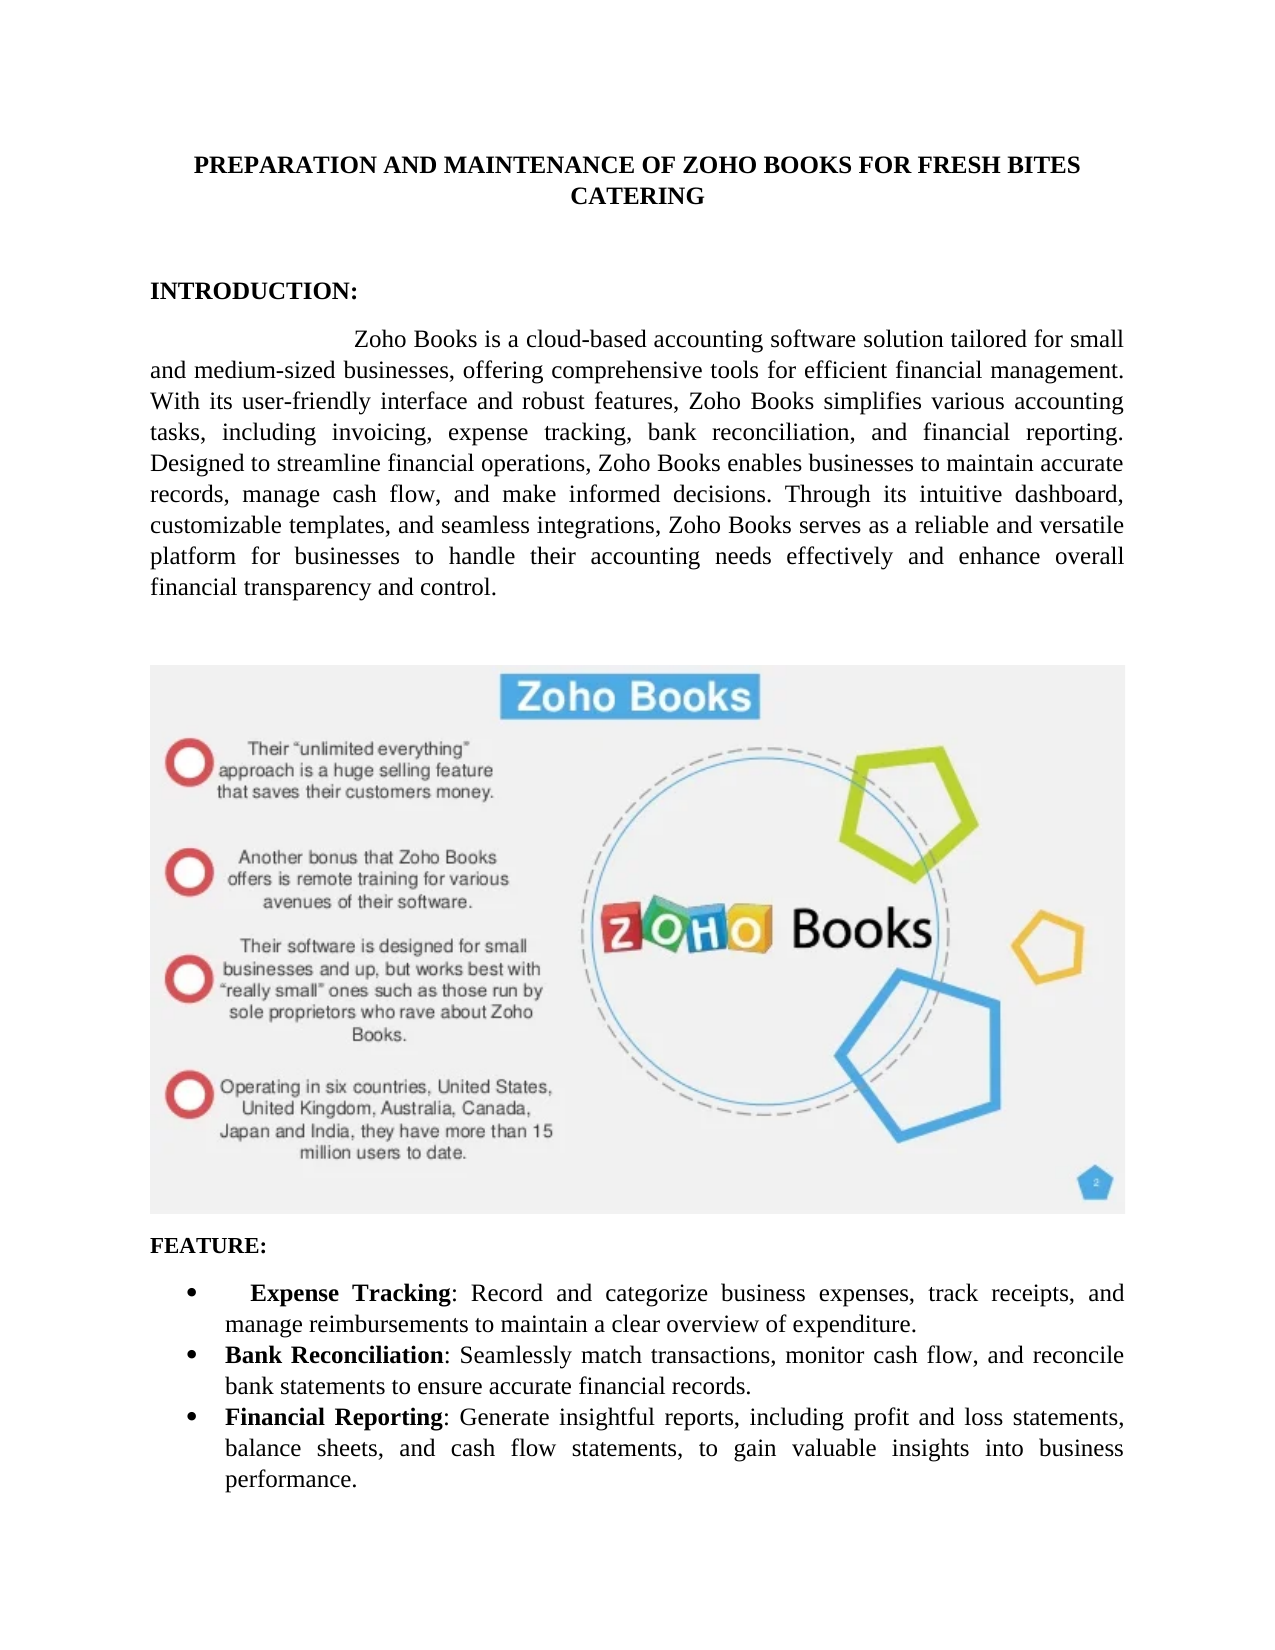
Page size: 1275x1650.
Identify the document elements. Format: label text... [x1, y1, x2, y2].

text FEATURE: [150, 1233, 1125, 1259]
picture [150, 665, 1125, 1214]
list Financial Reporting: Generate insightful reports, including profit and loss statements, balance sheets, and cash flow statements, to gain valuable insights into business performance. [187, 1402, 1125, 1493]
list Expense Tracking: Record and categorize business expenses, track receipts, and manage reimbursements to maintain a clear overview of expenditure. [187, 1278, 1125, 1337]
text Zoho Books is a cloud-based accounting software solution tailored for small and medium-sized businesses, offering comprehensive tools for efficient financial management. With its user-friendly interface and robust features, Zoho Books simplifies various accounting tasks, including invoicing, expense tracking, bank reconciliation, and financial reporting. Designed to streamline financial operations, Zoho Books enables businesses to maintain accurate records, manage cash flow, and make informed decisions. Through its intuitive dashboard, customizable templates, and seamless integrations, Zoho Books serves as a reliable and versatile platform for businesses to handle their accounting needs effectively and enhance overall financial transparency and control. [150, 324, 1125, 601]
text INTRODUCTION: [150, 276, 1125, 305]
text PREPARATION AND MAINTENANCE OF ZOHO BOOKS FOR FRESH BITES CATERING [150, 150, 1125, 210]
list Bank Reconciliation: Seamlessly match transactions, monitor cash flow, and reconcile bank statements to ensure accurate financial records. [187, 1340, 1125, 1399]
